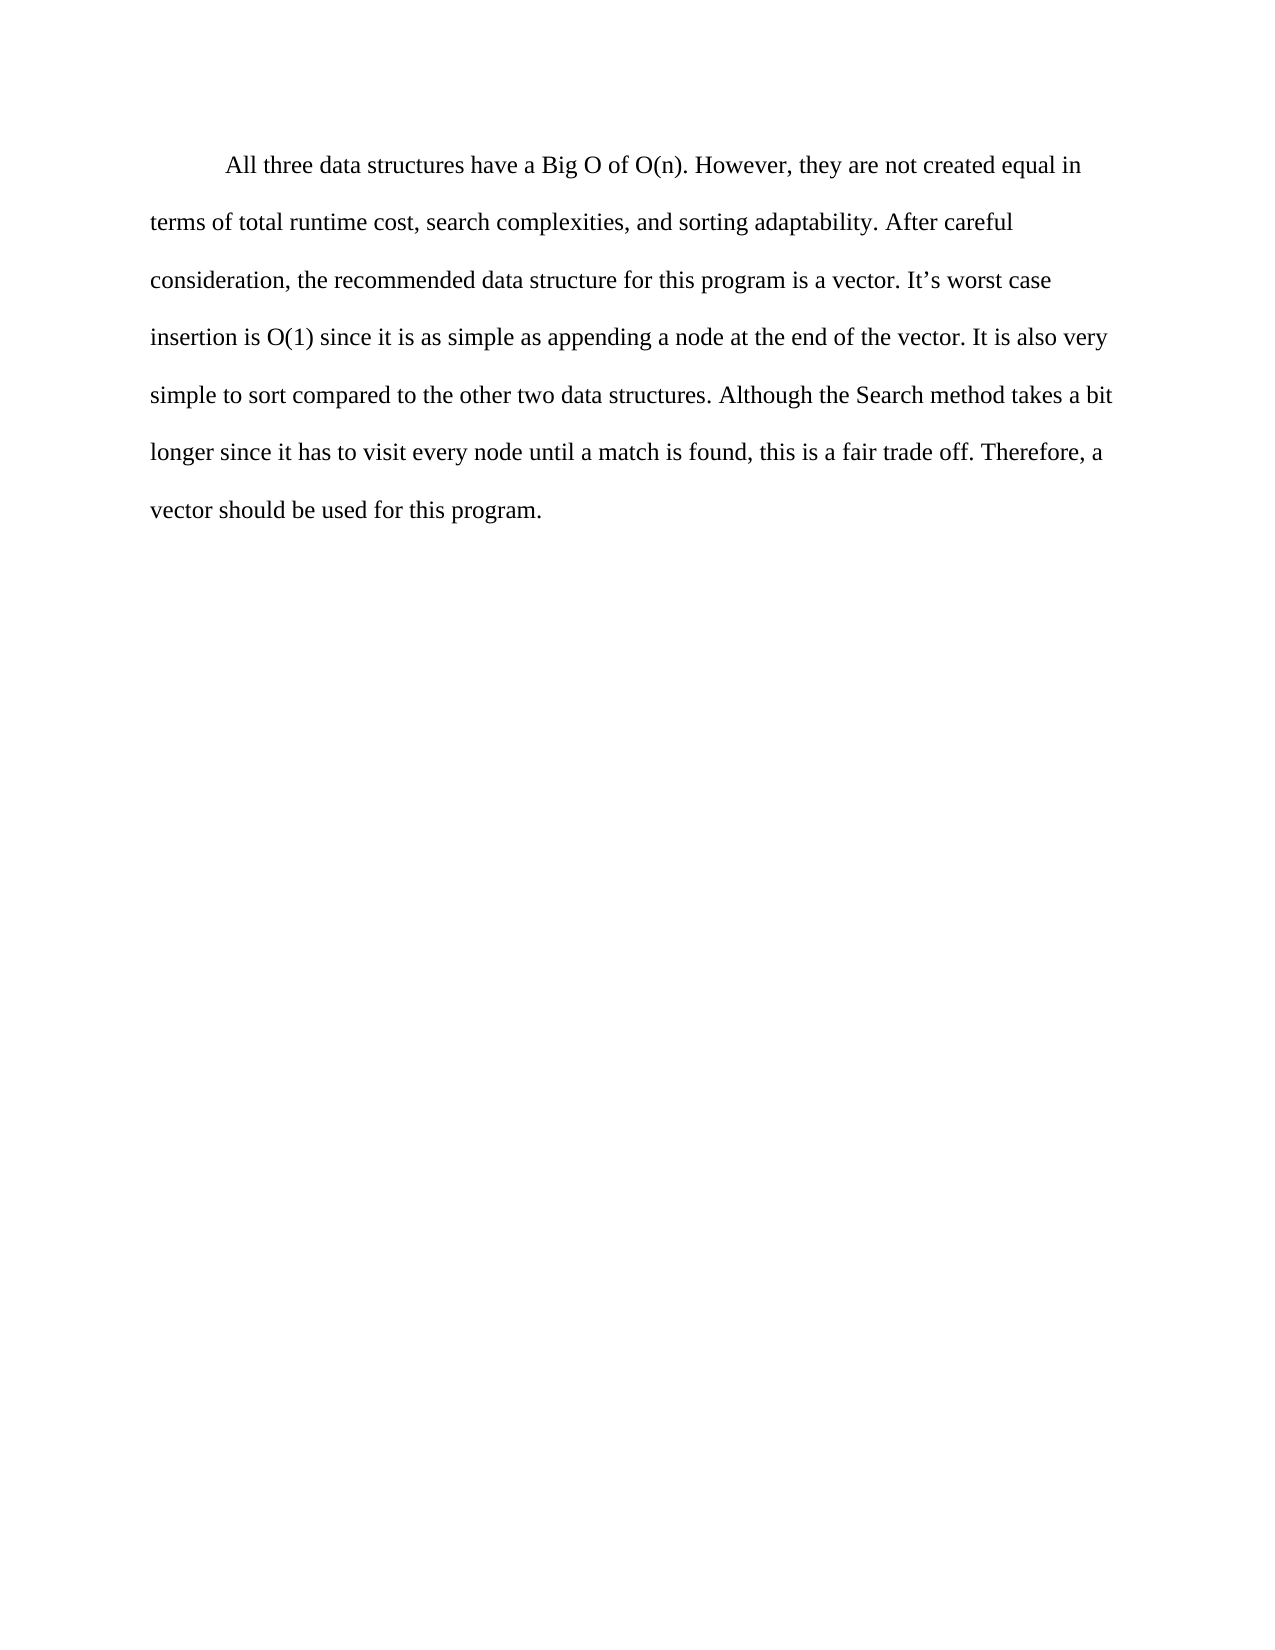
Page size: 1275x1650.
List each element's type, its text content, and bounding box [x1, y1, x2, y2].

text All three data structures have a Big O of O(n). However, they are not created equal in terms of total runtime cost, search complexities, and sorting adaptability. After careful consideration, the recommended data structure for this program is a vector. It’s worst case insertion is O(1) since it is as simple as appending a node at the end of the vector. It is also very simple to sort compared to the other two data structures. Although the Search method takes a bit longer since it has to visit every node until a match is found, this is a fair trade off. Therefore, a vector should be used for this program. [150, 150, 1125, 524]
